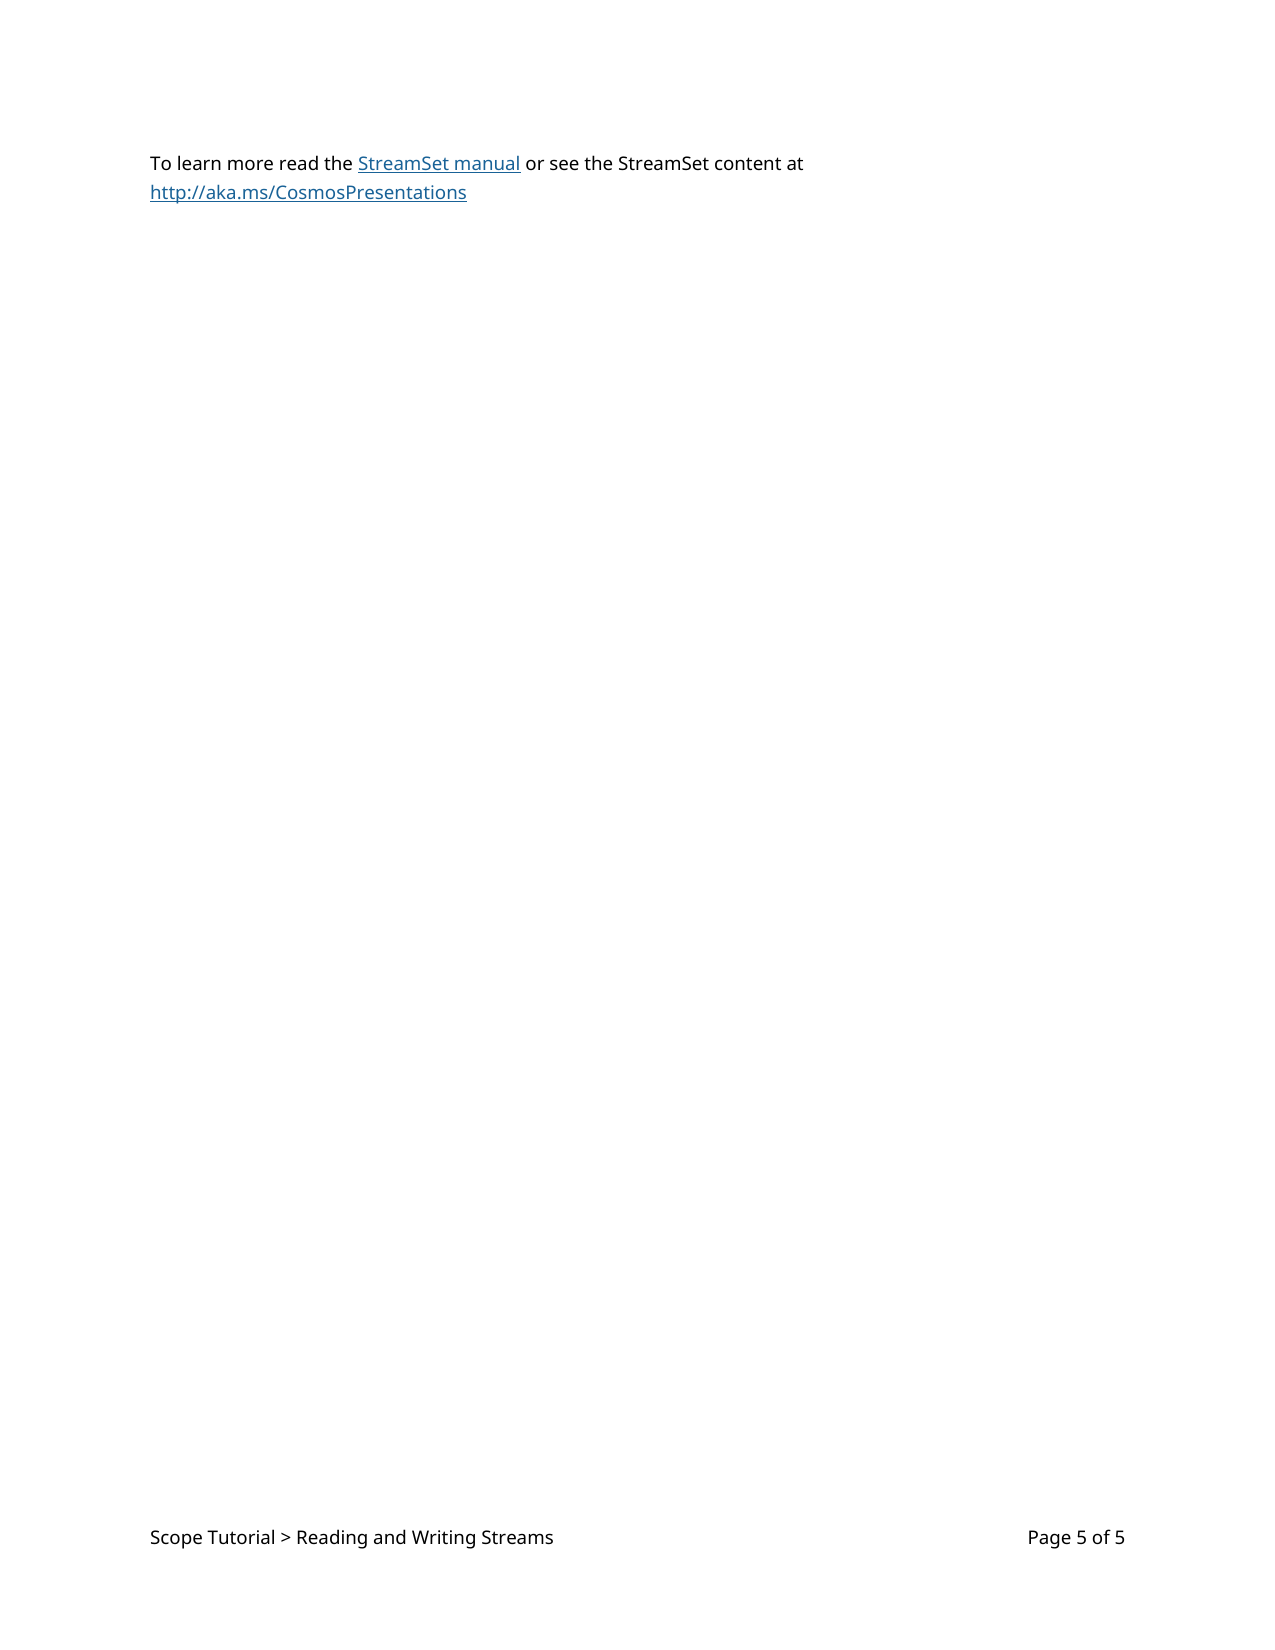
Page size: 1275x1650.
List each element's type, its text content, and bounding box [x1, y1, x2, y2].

text To learn more read the StreamSet manual or see the StreamSet content at http://aka.ms/CosmosPresentations [150, 150, 1125, 205]
